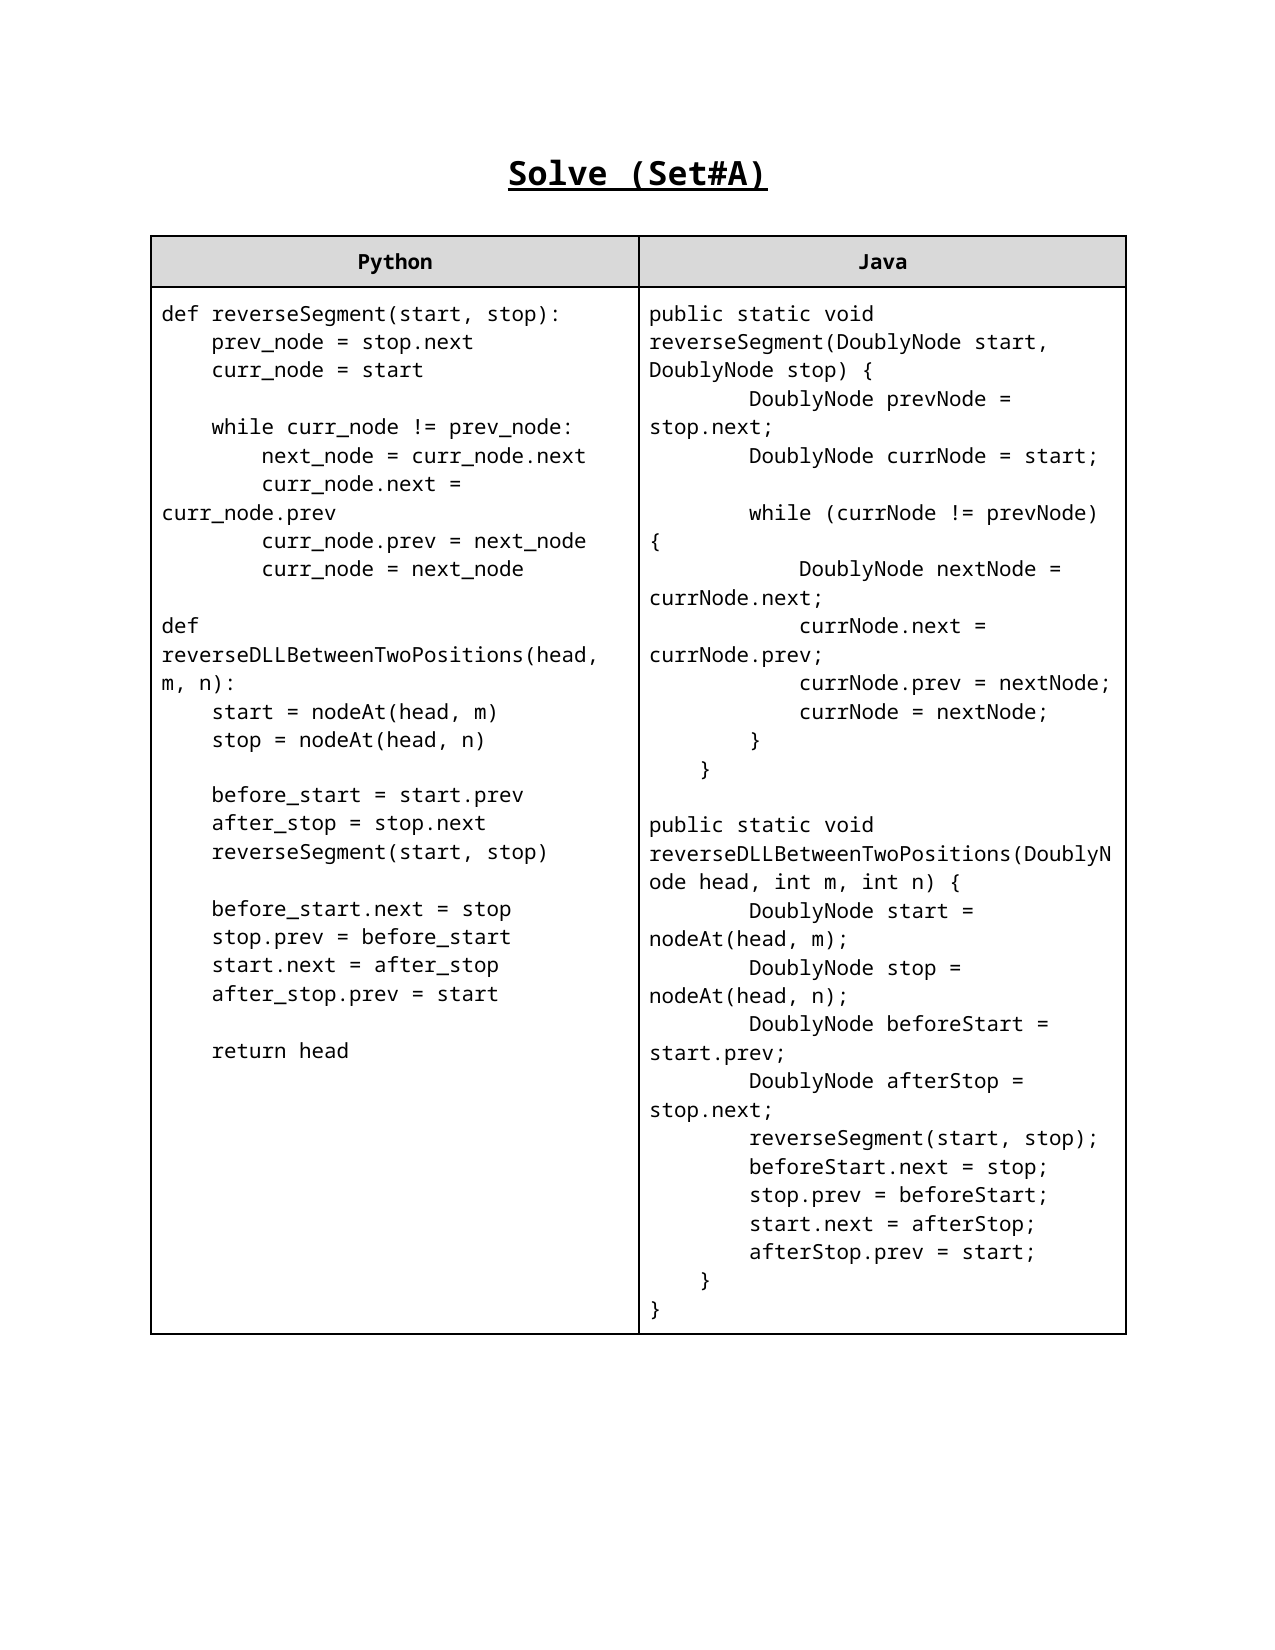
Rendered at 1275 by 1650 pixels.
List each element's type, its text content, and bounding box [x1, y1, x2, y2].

text Solve (Set#A) [150, 150, 1125, 195]
table_cell public static void reverseSegment(DoublyNode start, DoublyNode stop) { DoublyNode prevNode = stop.next; DoublyNode currNode = start; while (currNode != prevNode) { DoublyNode nextNode = currNode.next; currNode.next = currNode.prev; currNode.prev = nextNode; currNode = nextNode; } } public static void reverseDLLBetweenTwoPositions(DoublyNode head, int m, int n) { DoublyNode start = nodeAt(head, m); DoublyNode stop = nodeAt(head, n); DoublyNode beforeStart = start.prev; DoublyNode afterStop = stop.next; reverseSegment(start, stop); beforeStart.next = stop; stop.prev = beforeStart; start.next = afterStop; afterStop.prev = start; } } [640, 288, 1125, 1333]
table_header Java [640, 237, 1125, 286]
table_header Python [152, 237, 638, 286]
table_cell def reverseSegment(start, stop): prev_node = stop.next curr_node = start while curr_node != prev_node: next_node = curr_node.next curr_node.next = curr_node.prev curr_node.prev = next_node curr_node = next_node def reverseDLLBetweenTwoPositions(head, m, n): start = nodeAt(head, m) stop = nodeAt(head, n) before_start = start.prev after_stop = stop.next reverseSegment(start, stop) before_start.next = stop stop.prev = before_start start.next = after_stop after_stop.prev = start return head [152, 288, 638, 1333]
